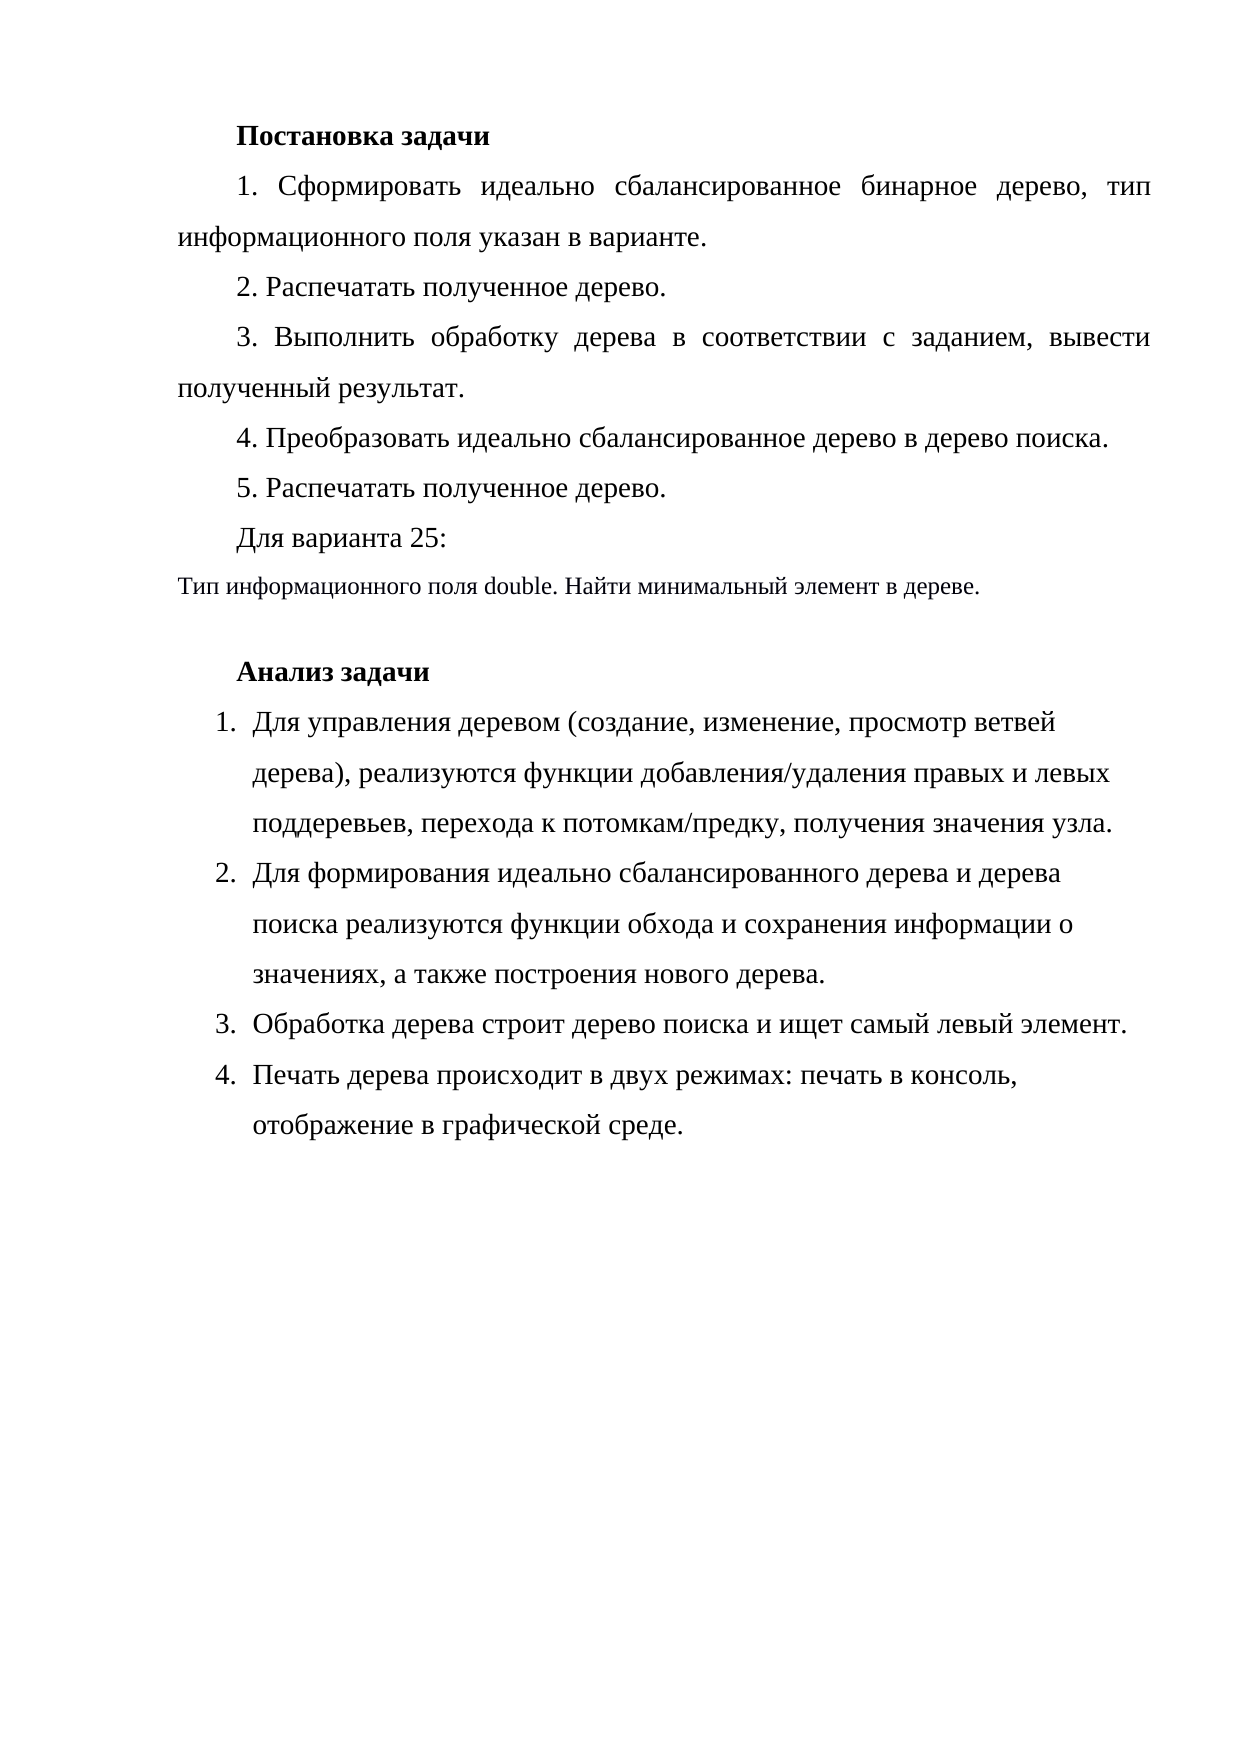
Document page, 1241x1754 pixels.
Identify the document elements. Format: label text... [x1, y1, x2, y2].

list Для формирования идеально сбалансированного дерева и дерева поиска реализуются функции обхода и сохранения информации о значениях, а также построения нового дерева. [215, 856, 1152, 990]
text Постановка задачи [177, 118, 1152, 152]
subtitle Тип информационного поля double. Найти минимальный элемент в дереве. [177, 571, 1152, 600]
text 5. Распечатать полученное дерево. [177, 470, 1152, 504]
text Для варианта 25: [177, 521, 1152, 554]
list Для управления деревом (создание, изменение, просмотр ветвей дерева), реализуются функции добавления/удаления правых и левых поддеревьев, перехода к потомкам/предку, получения значения узла. [215, 704, 1152, 839]
list Печать дерева происходит в двух режимах: печать в консоль, отображение в графической среде. [215, 1057, 1152, 1141]
text 2. Распечатать полученное дерево. [177, 269, 1152, 303]
text Анализ задачи [177, 654, 1152, 688]
text 3. Выполнить обработку дерева в соответствии с заданием, вывести полученный результат. [177, 319, 1152, 403]
list Обработка дерева строит дерево поиска и ищет самый левый элемент. [215, 1006, 1152, 1040]
text 4. Преобразовать идеально сбалансированное дерево в дерево поиска. [177, 420, 1152, 453]
text 1. Сформировать идеально сбалансированное бинарное дерево, тип информационного поля указан в варианте. [177, 168, 1152, 252]
